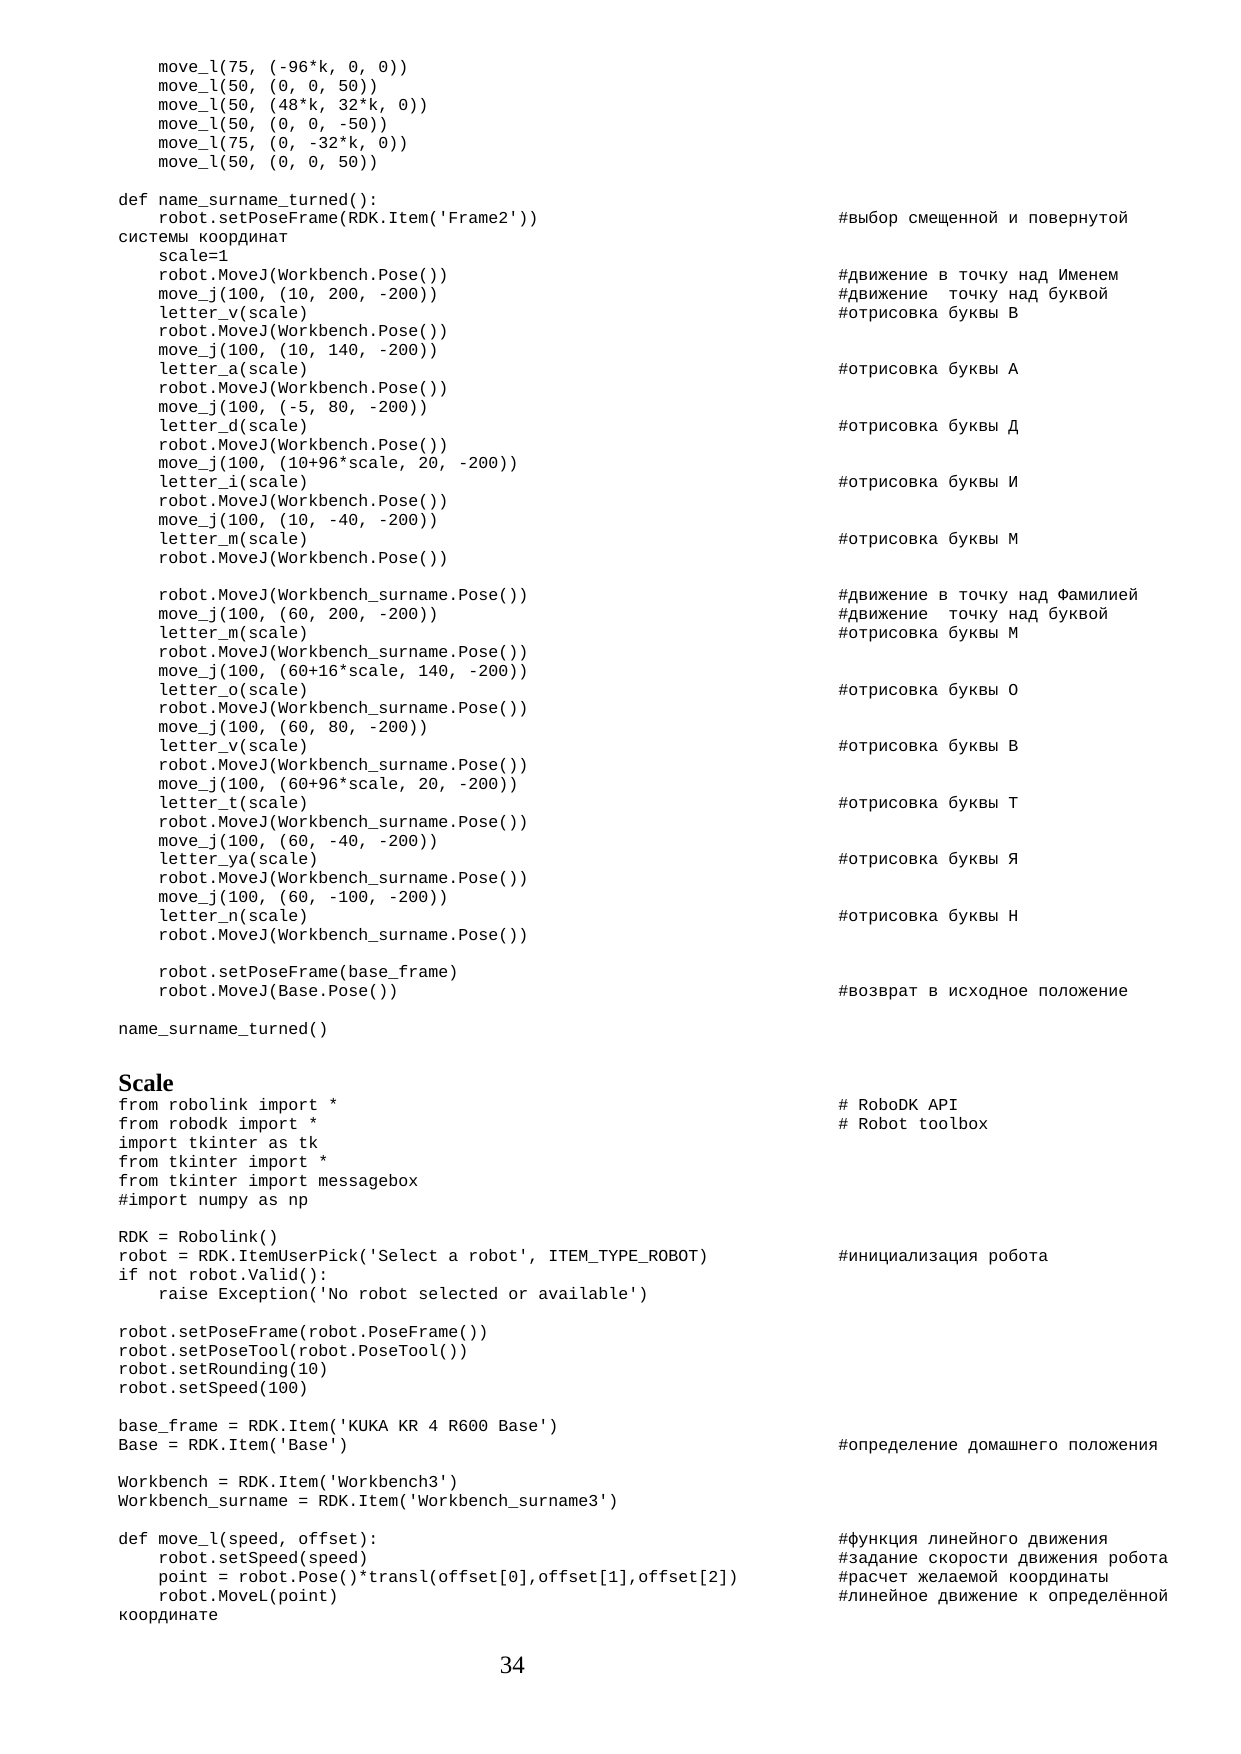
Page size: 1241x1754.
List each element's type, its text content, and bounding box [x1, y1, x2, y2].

text Scale [118, 1068, 1181, 1097]
text #import numpy as np [118, 1191, 1181, 1210]
text robot.MoveJ(Workbench.Pose()) [118, 379, 1181, 398]
text name_surname_turned() [118, 1021, 1181, 1039]
text move_j(100, (60+96*scale, 20, -200)) [118, 776, 1181, 794]
text robot.setPoseFrame(robot.PoseFrame()) [118, 1323, 1181, 1342]
text robot.MoveJ(Workbench_surname.Pose()) [118, 813, 1181, 832]
text move_j(100, (10+96*scale, 20, -200)) [118, 455, 1181, 474]
text move_j(100, (60, -40, -200)) [118, 832, 1181, 851]
text robot.MoveJ(Workbench.Pose()) [118, 493, 1181, 512]
text letter_ya(scale) #отрисовка буквы Я [118, 851, 1181, 870]
text letter_d(scale) #отрисовка буквы Д [118, 417, 1181, 436]
text robot.setRounding(10) [118, 1361, 1181, 1380]
text robot.MoveJ(Base.Pose()) #возврат в исходное положение [118, 983, 1181, 1002]
text letter_t(scale) #отрисовка буквы Т [118, 794, 1181, 813]
text robot.MoveL(point) #линейное движение к определённой координате [118, 1587, 1181, 1625]
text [118, 116, 1181, 134]
text move_l(75, (0, -32*k, 0)) [118, 134, 1181, 153]
text base_frame = RDK.Item('KUKA KR 4 R600 Base') [118, 1417, 1181, 1436]
text Workbench_surname = RDK.Item('Workbench_surname3') [118, 1493, 1181, 1512]
text import tkinter as tk [118, 1135, 1181, 1153]
text robot = RDK.ItemUserPick('Select a robot', ITEM_TYPE_ROBOT) #инициализация робота [118, 1248, 1181, 1267]
text move_j(100, (-5, 80, -200)) [118, 398, 1181, 417]
text Base = RDK.Item('Base') #определение домашнего положения [118, 1436, 1181, 1455]
text robot.setPoseFrame(base_frame) [118, 964, 1181, 983]
text robot.MoveJ(Workbench.Pose()) #движение в точку над Именем [118, 266, 1181, 285]
text robot.MoveJ(Workbench_surname.Pose()) [118, 700, 1181, 719]
text from robodk import * # Robot toolbox [118, 1116, 1181, 1135]
text from robolink import * # RoboDK API [118, 1097, 1181, 1116]
text letter_m(scale) #отрисовка буквы М [118, 625, 1181, 643]
text robot.MoveJ(Workbench.Pose()) [118, 323, 1181, 342]
text raise Exception('No robot selected or available') [118, 1286, 1181, 1304]
text letter_n(scale) #отрисовка буквы Н [118, 907, 1181, 926]
text move_j(100, (60+16*scale, 140, -200)) [118, 662, 1181, 681]
text robot.MoveJ(Workbench_surname.Pose()) [118, 643, 1181, 662]
text def move_l(speed, offset): #функция линейного движения [118, 1531, 1181, 1549]
text move_l(50, (0, 0, 50)) [118, 78, 1181, 97]
text robot.MoveJ(Workbench.Pose()) [118, 436, 1181, 455]
text Workbench = RDK.Item('Workbench3') [118, 1474, 1181, 1493]
text move_l(50, (48*k, 32*k, 0)) [118, 97, 1181, 116]
text move_j(100, (60, 80, -200)) [118, 719, 1181, 738]
text move_j(100, (10, 140, -200)) [118, 342, 1181, 361]
text robot.setPoseFrame(RDK.Item('Frame2')) #выбор смещенной и повернутой системы координат [118, 210, 1181, 248]
text letter_o(scale) #отрисовка буквы О [118, 681, 1181, 700]
text from tkinter import messagebox [118, 1172, 1181, 1191]
text letter_a(scale) #отрисовка буквы А [118, 361, 1181, 379]
text if not robot.Valid(): [118, 1267, 1181, 1286]
text from tkinter import * [118, 1153, 1181, 1172]
text move_l(50, (0, 0, 50)) [118, 153, 1181, 172]
text move_j(100, (60, 200, -200)) #движение точку над буквой [118, 606, 1181, 625]
text RDK = Robolink() [118, 1229, 1181, 1248]
text robot.MoveJ(Workbench_surname.Pose()) [118, 870, 1181, 889]
text def name_surname_turned(): [118, 191, 1181, 210]
text point = robot.Pose()*transl(offset[0],offset[1],offset[2]) #расчет желаемой координаты [118, 1568, 1181, 1587]
text scale=1 [118, 248, 1181, 266]
text robot.MoveJ(Workbench_surname.Pose()) #движение в точку над Фамилией [118, 587, 1181, 606]
text move_j(100, (10, -40, -200)) [118, 512, 1181, 530]
text letter_i(scale) #отрисовка буквы И [118, 474, 1181, 493]
text robot.setSpeed(100) [118, 1380, 1181, 1399]
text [118, 1549, 1181, 1568]
text robot.MoveJ(Workbench.Pose()) [118, 549, 1181, 568]
text letter_v(scale) #отрисовка буквы В [118, 304, 1181, 323]
text robot.setPoseTool(robot.PoseTool()) [118, 1342, 1181, 1361]
text move_l(75, (-96*k, 0, 0)) [118, 59, 1181, 78]
text letter_v(scale) #отрисовка буквы В [118, 738, 1181, 757]
text move_j(100, (60, -100, -200)) [118, 889, 1181, 907]
text letter_m(scale) #отрисовка буквы М [118, 530, 1181, 549]
text robot.MoveJ(Workbench_surname.Pose()) [118, 926, 1181, 945]
text robot.MoveJ(Workbench_surname.Pose()) [118, 757, 1181, 776]
text move_j(100, (10, 200, -200)) #движение точку над буквой [118, 285, 1181, 304]
